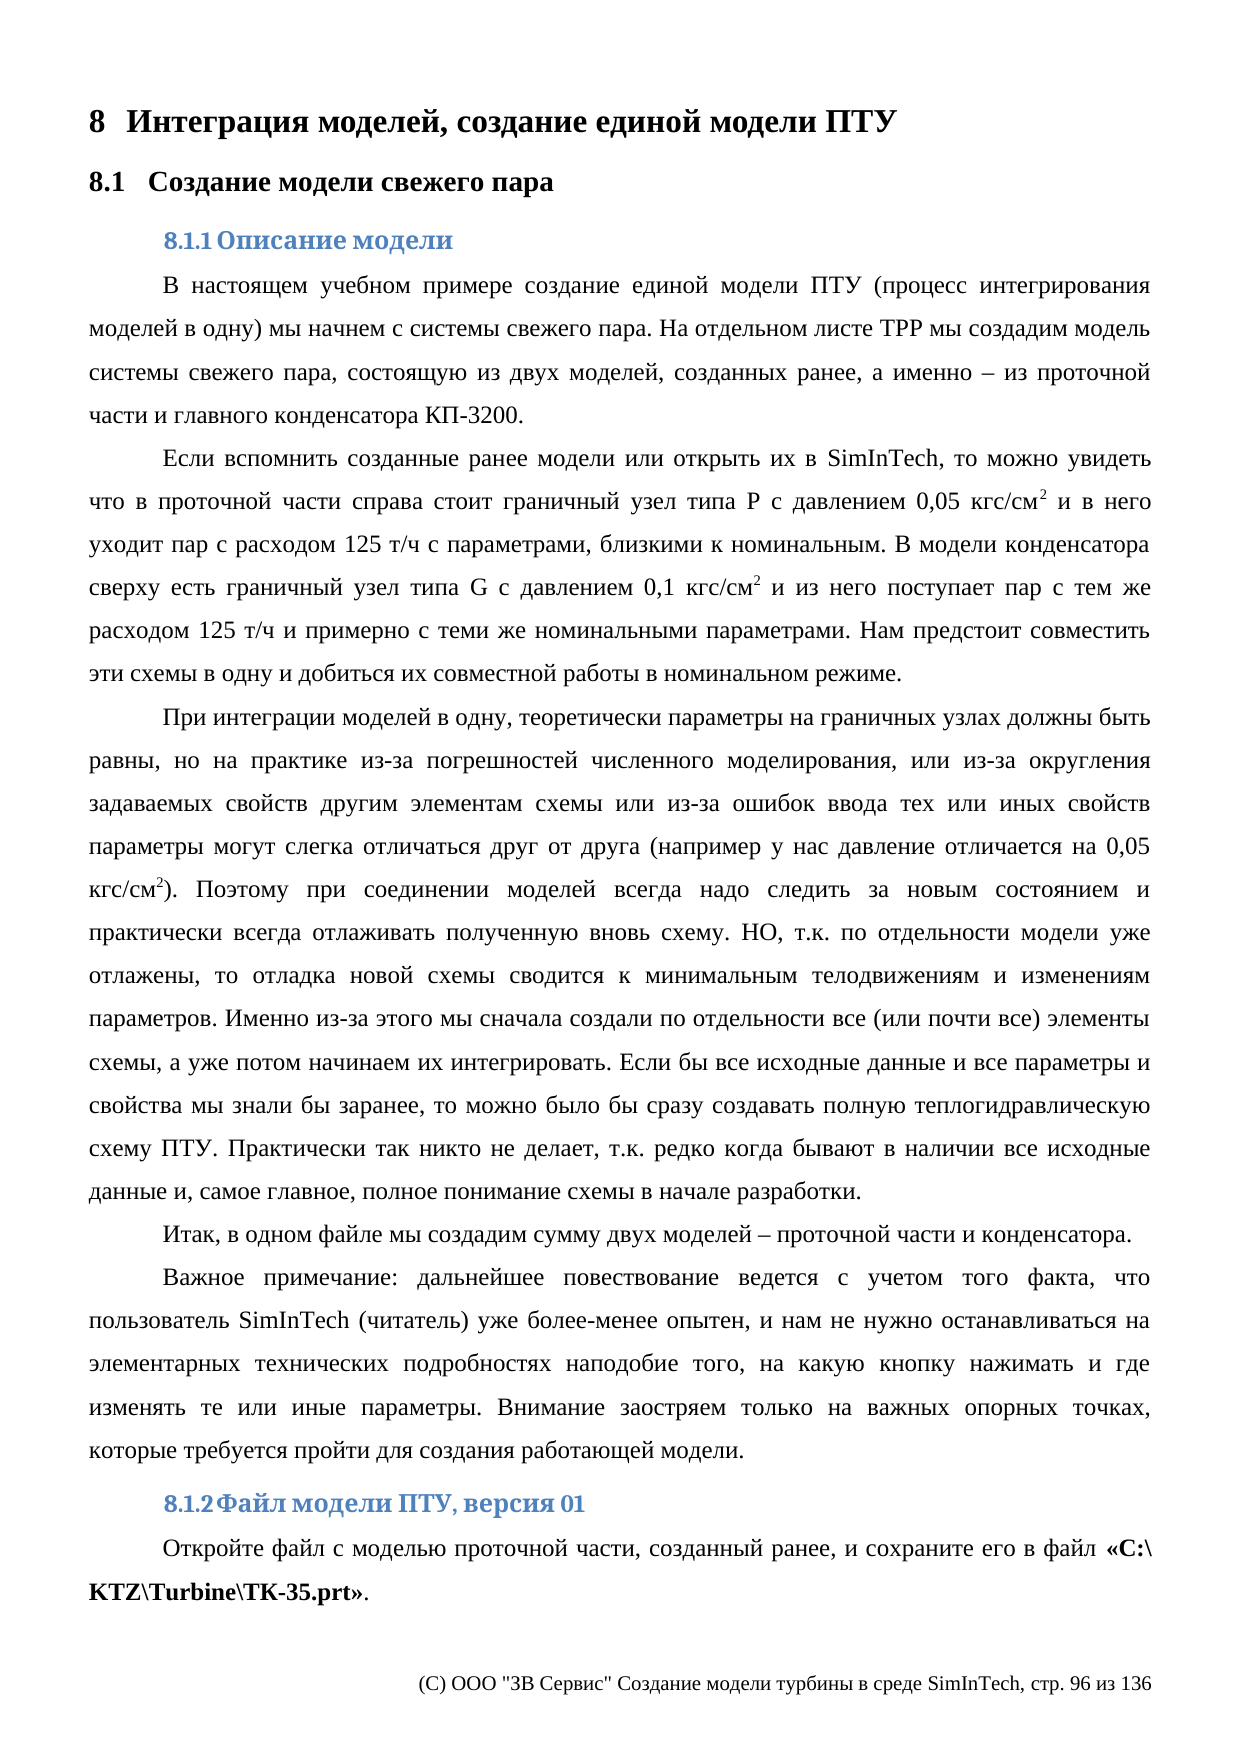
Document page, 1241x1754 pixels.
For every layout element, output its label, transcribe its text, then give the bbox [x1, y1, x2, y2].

text Если вспомнить созданные ранее модели или открыть их в SimInTech, то можно увидеть что в проточной части справа стоит граничный узел типа Р с давлением 0,05 кгс/см2 и в него уходит пар с расходом 125 т/ч с параметрами, близкими к номинальным. В модели конденсатора сверху есть граничный узел типа G с давлением 0,1 кгс/см2 и из него поступает пар с тем же расходом 125 т/ч и примерно с теми же номинальными параметрами. Нам предстоит совместить эти схемы в одну и добиться их совместной работы в номинальном режиме. [89, 443, 1152, 687]
text При интеграции моделей в одну, теоретически параметры на граничных узлах должны быть равны, но на практике из-за погрешностей численного моделирования, или из-за округления задаваемых свойств другим элементам схемы или из-за ошибок ввода тех или иных свойств параметры могут слегка отличаться друг от друга (например у нас давление отличается на 0,05 кгс/см2). Поэтому при соединении моделей всегда надо следить за новым состоянием и практически всегда отлаживать полученную вновь схему. НО, т.к. по отдельности модели уже отлажены, то отладка новой схемы сводится к минимальным телодвижениям и изменениям параметров. Именно из-за этого мы сначала создали по отдельности все (или почти все) элементы схемы, а уже потом начинаем их интегрировать. Если бы все исходные данные и все параметры и свойства мы знали бы заранее, то можно было бы сразу создавать полную теплогидравлическую схему ПТУ. Практически так никто не делает, т.к. редко когда бывают в наличии все исходные данные и, самое главное, полное понимание схемы в начале разработки. [89, 702, 1152, 1205]
text Откройте файл с моделью проточной части, созданный ранее, и сохраните его в файл «C:\KTZ\Turbine\ТК-35.prt». [89, 1533, 1152, 1605]
text В настоящем учебном примере создание единой модели ПТУ (процесс интегрирования моделей в одну) мы начнем с системы свежего пара. На отдельном листе ТРР мы создадим модель системы свежего пара, состоящую из двух моделей, созданных ранее, а именно – из проточной части и главного конденсатора КП-3200. [89, 270, 1152, 428]
subtitle Интеграция моделей, создание единой модели ПТУ [89, 101, 1152, 139]
subtitle Создание модели свежего пара [89, 164, 1152, 198]
text Важное примечание: дальнейшее повествование ведется с учетом того факта, что пользователь SimInTech (читатель) уже более-менее опытен, и нам не нужно останавливаться на элементарных технических подробностях наподобие того, на какую кнопку нажимать и где изменять те или иные параметры. Внимание заостряем только на важных опорных точках, которые требуется пройти для создания работающей модели. [89, 1262, 1152, 1463]
text Итак, в одном файле мы создадим сумму двух моделей – проточной части и конденсатора. [89, 1219, 1152, 1248]
subtitle Файл модели ПТУ, версия 01 [164, 1490, 1152, 1519]
subtitle Описание модели [164, 227, 1152, 256]
